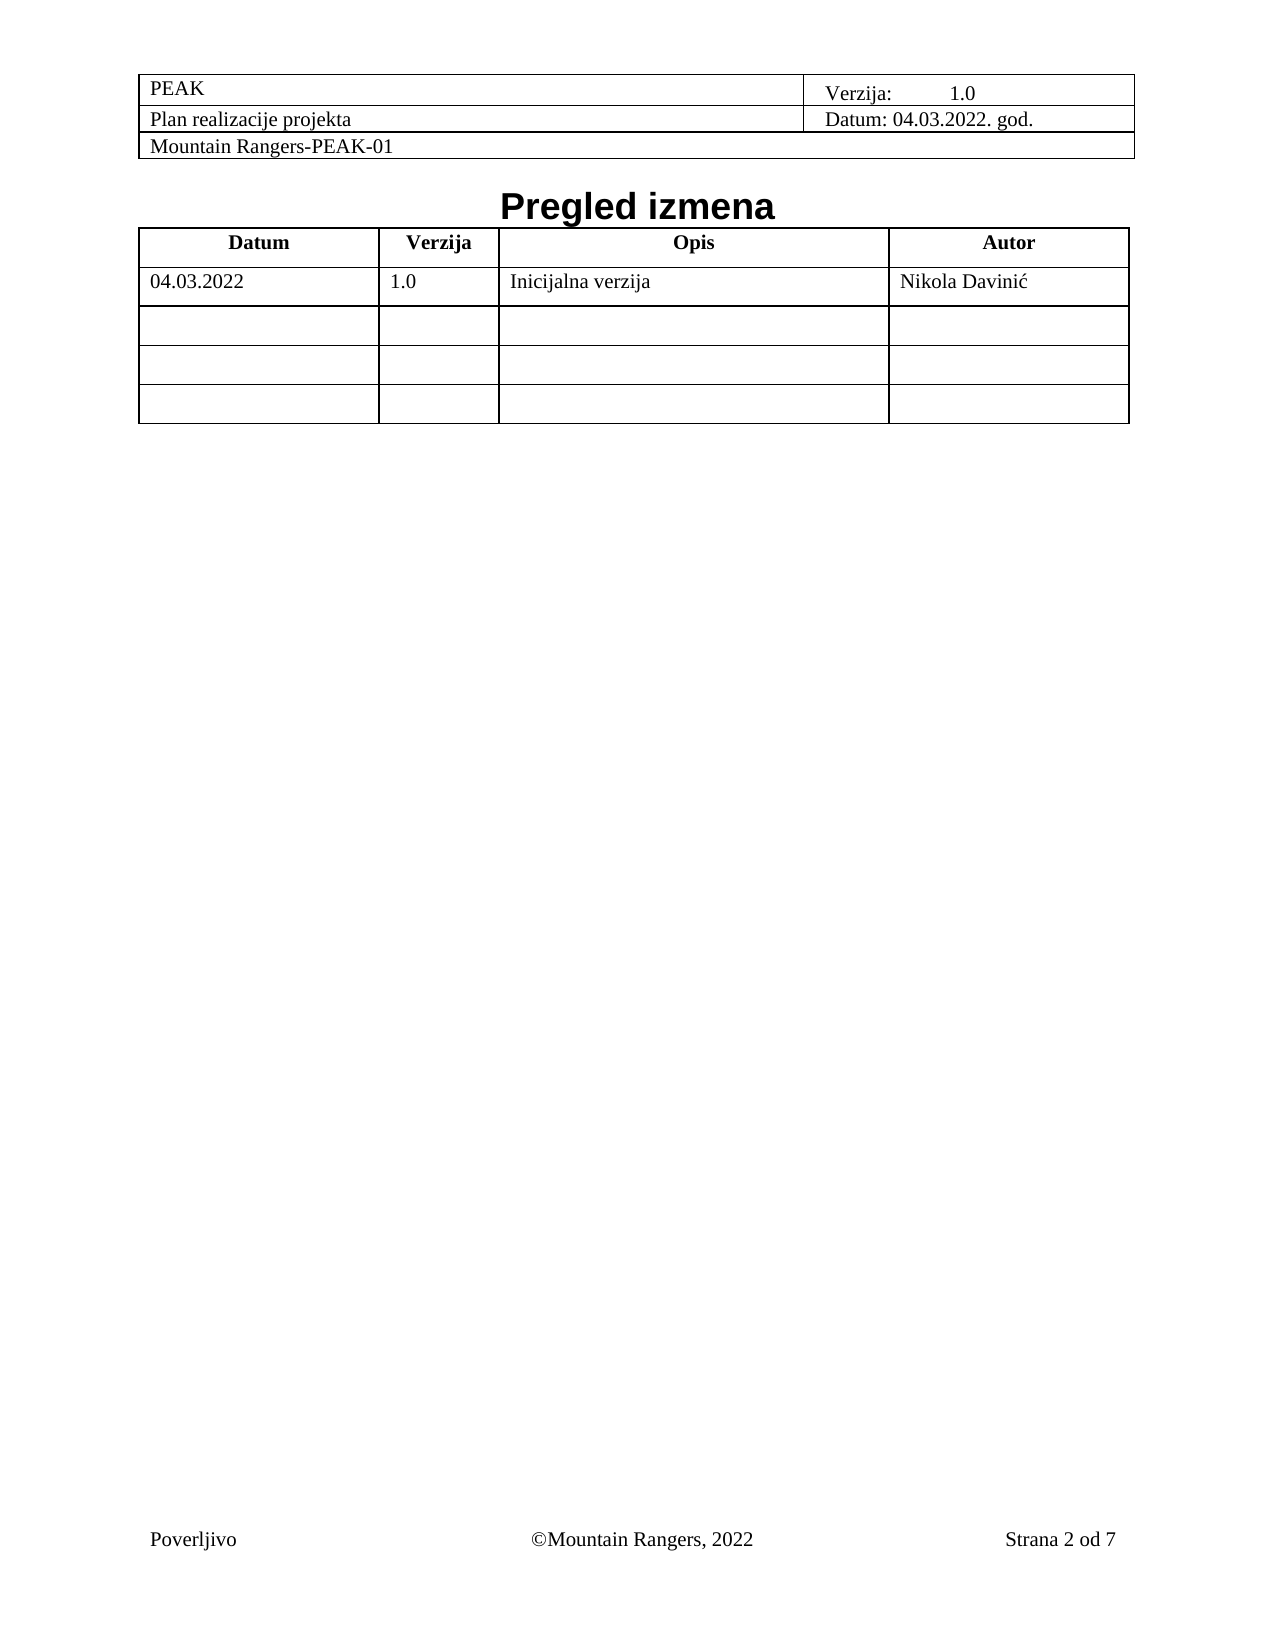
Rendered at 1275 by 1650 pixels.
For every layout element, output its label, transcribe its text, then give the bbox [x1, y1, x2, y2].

table_cell [890, 385, 1128, 423]
table_cell [380, 346, 498, 383]
table_cell [890, 346, 1128, 383]
table_header Datum [140, 229, 378, 266]
table_cell [500, 385, 888, 423]
table_header Opis [500, 229, 888, 266]
table_cell [140, 385, 378, 423]
table_cell [140, 346, 378, 383]
table_cell 1.0 [380, 268, 498, 305]
table_cell Inicijalna verzija [500, 268, 888, 305]
table_cell [500, 346, 888, 383]
table_header Verzija [380, 229, 498, 266]
table_cell [380, 385, 498, 423]
table_header Autor [890, 229, 1128, 266]
table_cell 04.03.2022 [140, 268, 378, 305]
table_cell [380, 307, 498, 344]
table_cell [890, 307, 1128, 344]
title Pregled izmena [150, 184, 1125, 227]
table_cell [500, 307, 888, 344]
table_cell [140, 307, 378, 344]
table_cell Nikola Davinić [890, 268, 1128, 305]
